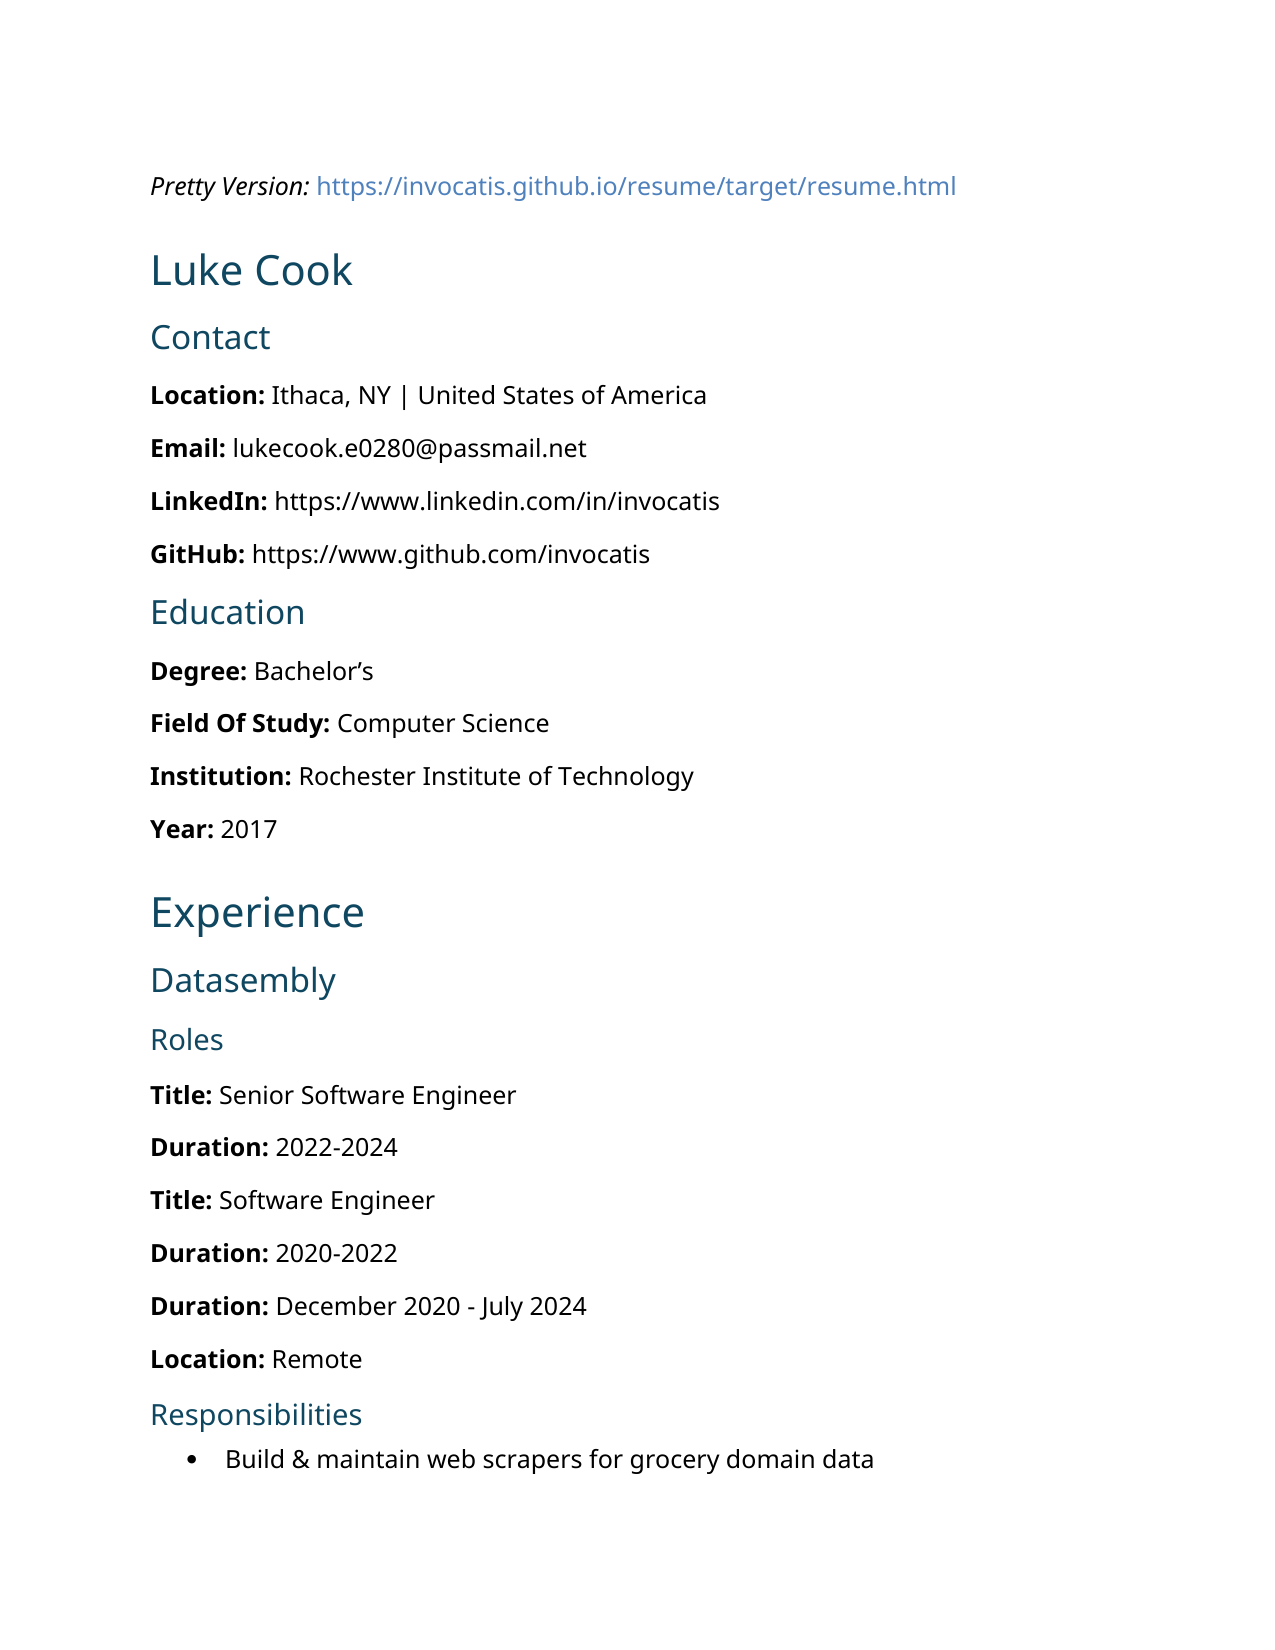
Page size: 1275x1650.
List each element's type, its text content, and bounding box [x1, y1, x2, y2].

subtitle Education [150, 589, 1125, 634]
list Build & maintain web scrapers for grocery domain data [187, 1442, 1125, 1476]
text Degree: Bachelor’s [150, 653, 1125, 687]
subtitle Contact [150, 314, 1125, 359]
subtitle Responsibilities [150, 1394, 1125, 1434]
text Email: lukecook.e0280@passmail.net [150, 431, 1125, 465]
text Location: Remote [150, 1341, 1125, 1375]
text Title: Senior Software Engineer [150, 1077, 1125, 1111]
text Field Of Study: Computer Science [150, 706, 1125, 740]
text Location: Ithaca, NY | United States of America [150, 378, 1125, 412]
text Duration: 2020-2022 [150, 1236, 1125, 1270]
text LinkedIn: https://www.linkedin.com/in/invocatis [150, 483, 1125, 518]
subtitle Experience [150, 883, 1125, 940]
text Title: Software Engineer [150, 1183, 1125, 1217]
subtitle Roles [150, 1019, 1125, 1058]
text Duration: December 2020 - July 2024 [150, 1288, 1125, 1323]
subtitle Luke Cook [150, 240, 1125, 297]
text Institution: Rochester Institute of Technology [150, 759, 1125, 793]
subtitle Datasembly [150, 957, 1125, 1002]
text Year: 2017 [150, 812, 1125, 846]
text Duration: 2022-2024 [150, 1130, 1125, 1164]
text Pretty Version: https://invocatis.github.io/resume/target/resume.html [150, 169, 1125, 203]
text GitHub: https://www.github.com/invocatis [150, 536, 1125, 570]
